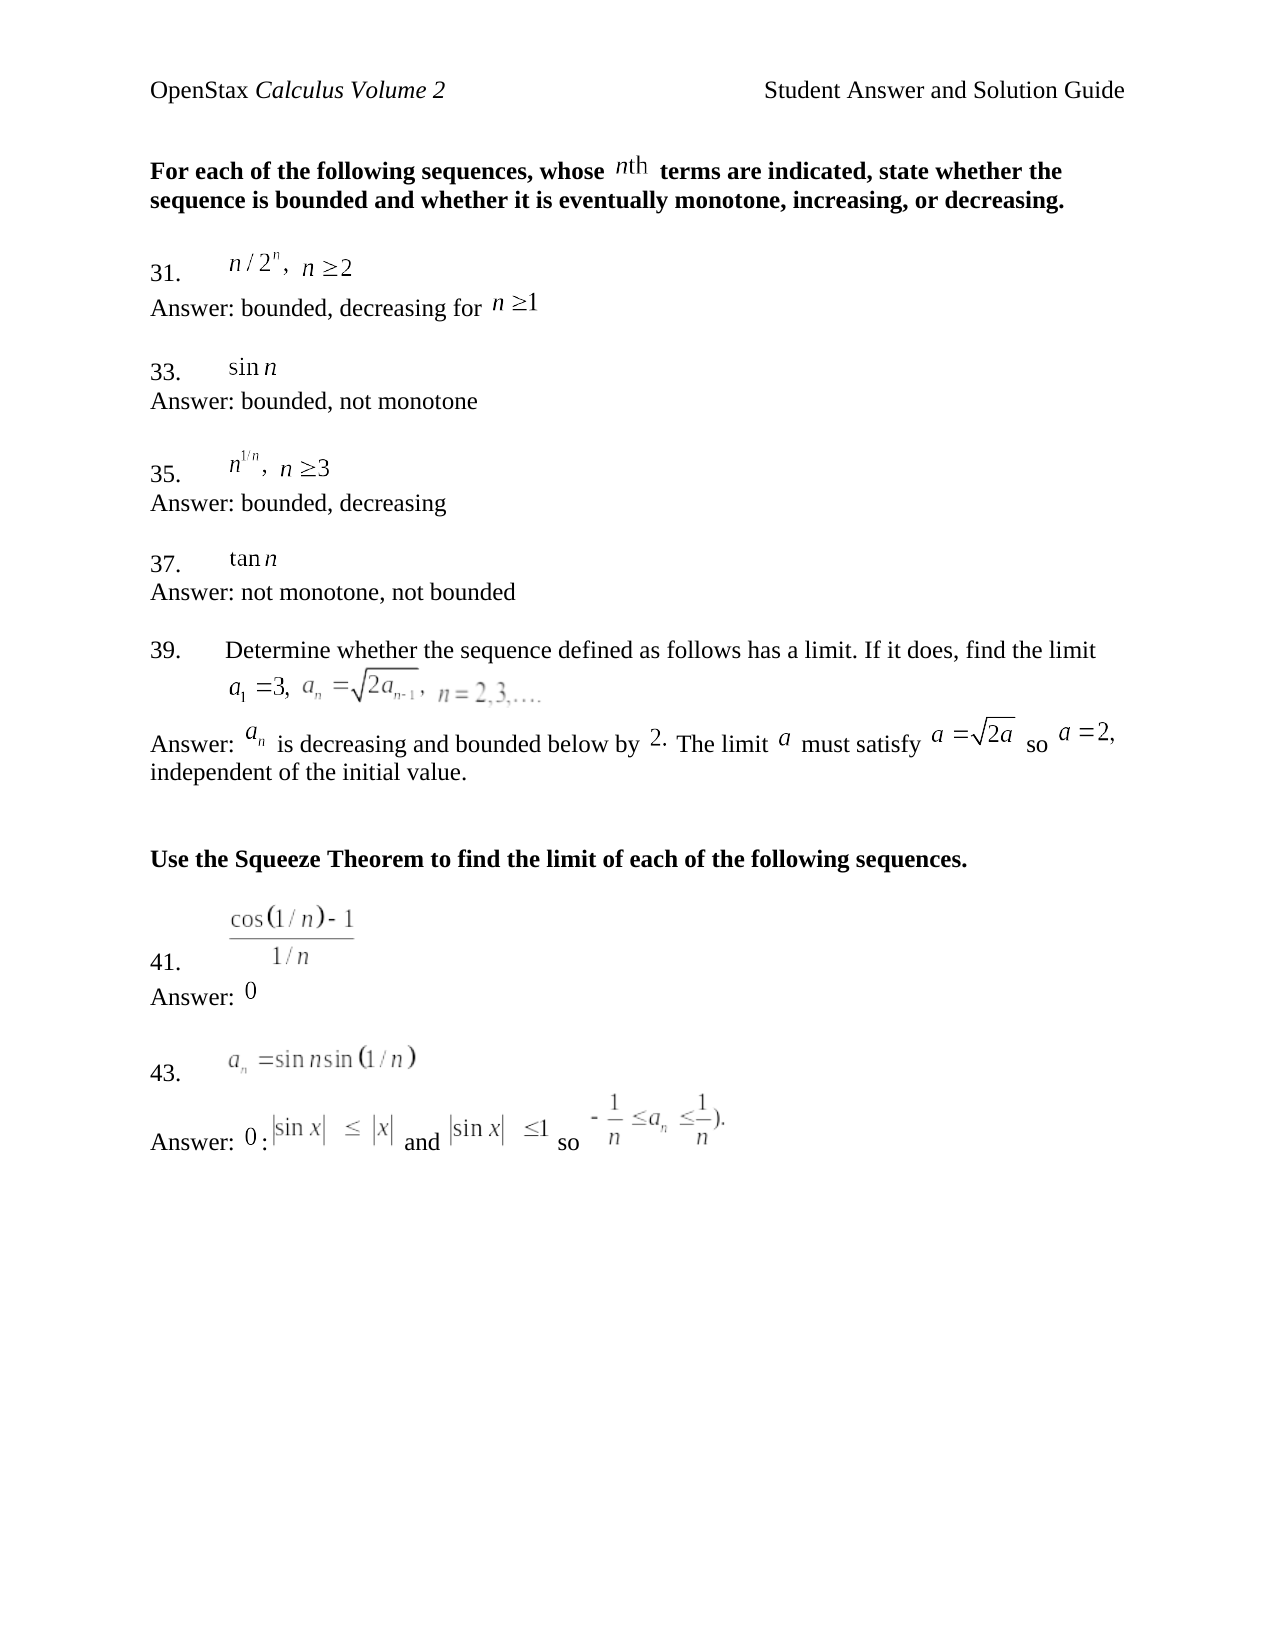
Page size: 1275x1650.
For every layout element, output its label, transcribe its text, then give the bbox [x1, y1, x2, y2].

text 35. [150, 443, 1125, 488]
text Answer: [150, 975, 1125, 1010]
text Use the Squeeze Theorem to find the limit of each of the following sequences. [150, 844, 1125, 872]
text Answer: bounded, decreasing [150, 488, 1125, 517]
text 39. Determine whether the sequence defined as follows has a limit. If it does, find the limit [150, 635, 1125, 713]
text 37. [150, 546, 1125, 577]
text Answer: is decreasing and bounded below by The limit must satisfy so independent of the initial value. [150, 713, 1125, 786]
text 31. [150, 243, 1125, 287]
text Answer: not monotone, not bounded [150, 577, 1125, 606]
text 33. [150, 351, 1125, 386]
text Answer: : and so [150, 1087, 1125, 1156]
text Answer: bounded, decreasing for [150, 287, 1125, 322]
text 41. [150, 901, 1125, 975]
text Answer: bounded, not monotone [150, 386, 1125, 415]
text 43. [150, 1039, 1125, 1087]
text For each of the following sequences, whose terms are indicated, state whether the sequence is bounded and whether it is eventually monotone, increasing, or decreasing. [150, 150, 1125, 214]
